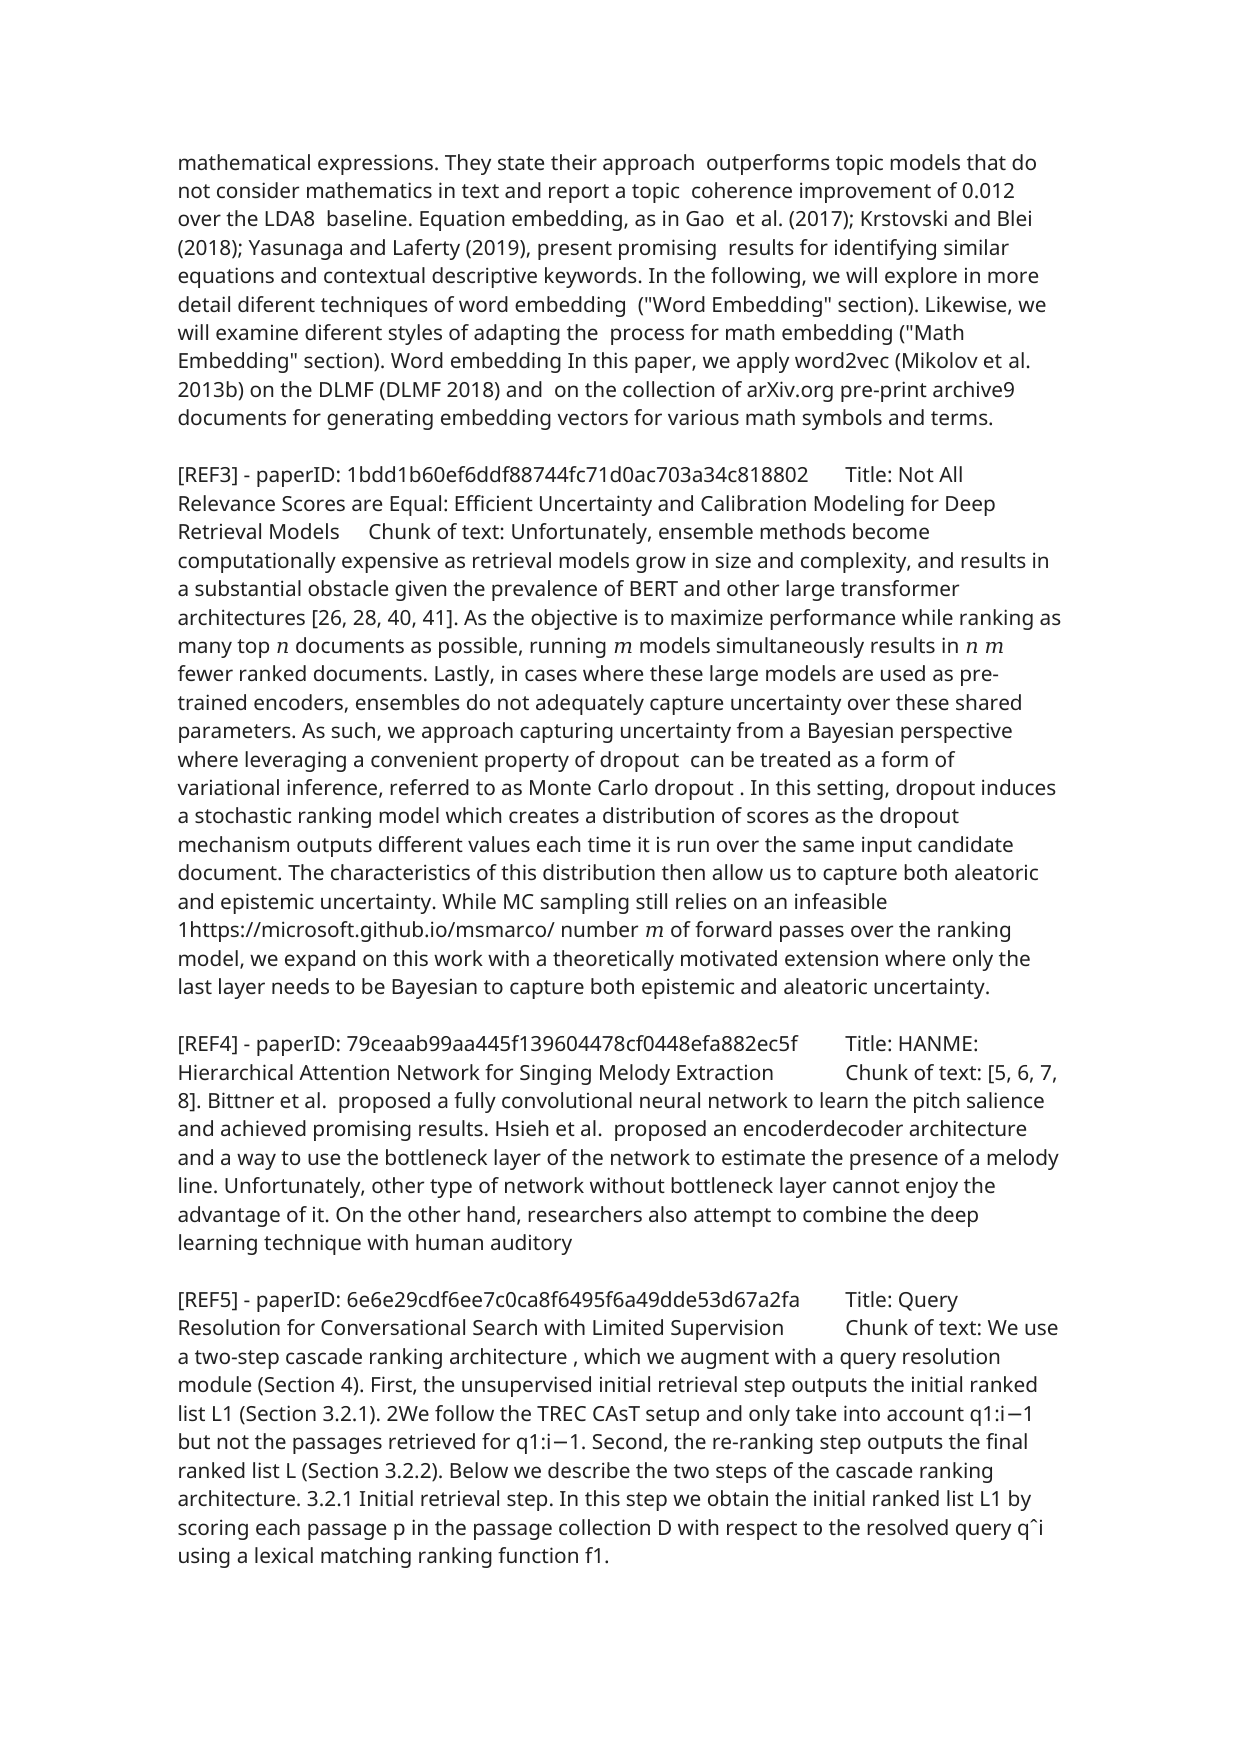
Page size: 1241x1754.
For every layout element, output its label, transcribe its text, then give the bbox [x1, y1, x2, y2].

text [REF5] - paperID: 6e6e29cdf6ee7c0ca8f6495f6a49dde53d67a2fa Title: Query Resolution for Conversational Search with Limited Supervision Chunk of text: We use a two-step cascade ranking architecture , which we augment with a query resolution module (Section 4). First, the unsupervised initial retrieval step outputs the initial ranked list L1 (Section 3.2.1). 2We follow the TREC CAsT setup and only take into account q1:i−1 but not the passages retrieved for q1:i−1. Second, the re-ranking step outputs the final ranked list L (Section 3.2.2). Below we describe the two steps of the cascade ranking architecture. 3.2.1 Initial retrieval step. In this step we obtain the initial ranked list L1 by scoring each passage p in the passage collection D with respect to the resolved query qˆi using a lexical matching ranking function f1. [177, 1285, 1063, 1569]
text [177, 148, 1063, 432]
text [REF3] - paperID: 1bdd1b60ef6ddf88744fc71d0ac703a34c818802 Title: Not All Relevance Scores are Equal: Efficient Uncertainty and Calibration Modeling for Deep Retrieval Models Chunk of text: Unfortunately, ensemble methods become computationally expensive as retrieval models grow in size and complexity, and results in a substantial obstacle given the prevalence of BERT and other large transformer architectures [26, 28, 40, 41]. As the objective is to maximize performance while ranking as many top 𝑛 documents as possible, running 𝑚 models simultaneously results in 𝑛 𝑚 fewer ranked documents. Lastly, in cases where these large models are used as pre-trained encoders, ensembles do not adequately capture uncertainty over these shared parameters. As such, we approach capturing uncertainty from a Bayesian perspective where leveraging a convenient property of dropout can be treated as a form of variational inference, referred to as Monte Carlo dropout . In this setting, dropout induces a stochastic ranking model which creates a distribution of scores as the dropout mechanism outputs different values each time it is run over the same input candidate document. The characteristics of this distribution then allow us to capture both aleatoric and epistemic uncertainty. While MC sampling still relies on an infeasible 1https://microsoft.github.io/msmarco/ number 𝑚 of forward passes over the ranking model, we expand on this work with a theoretically motivated extension where only the last layer needs to be Bayesian to capture both epistemic and aleatoric uncertainty. [177, 460, 1063, 1001]
text [REF4] - paperID: 79ceaab99aa445f139604478cf0448efa882ec5f Title: HANME: Hierarchical Attention Network for Singing Melody Extraction Chunk of text: [5, 6, 7, 8]. Bittner et al. proposed a fully convolutional neural network to learn the pitch salience and achieved promising results. Hsieh et al. proposed an encoderdecoder architecture and a way to use the bottleneck layer of the network to estimate the presence of a melody line. Unfortunately, other type of network without bottleneck layer cannot enjoy the advantage of it. On the other hand, researchers also attempt to combine the deep learning technique with human auditory [177, 1029, 1063, 1257]
